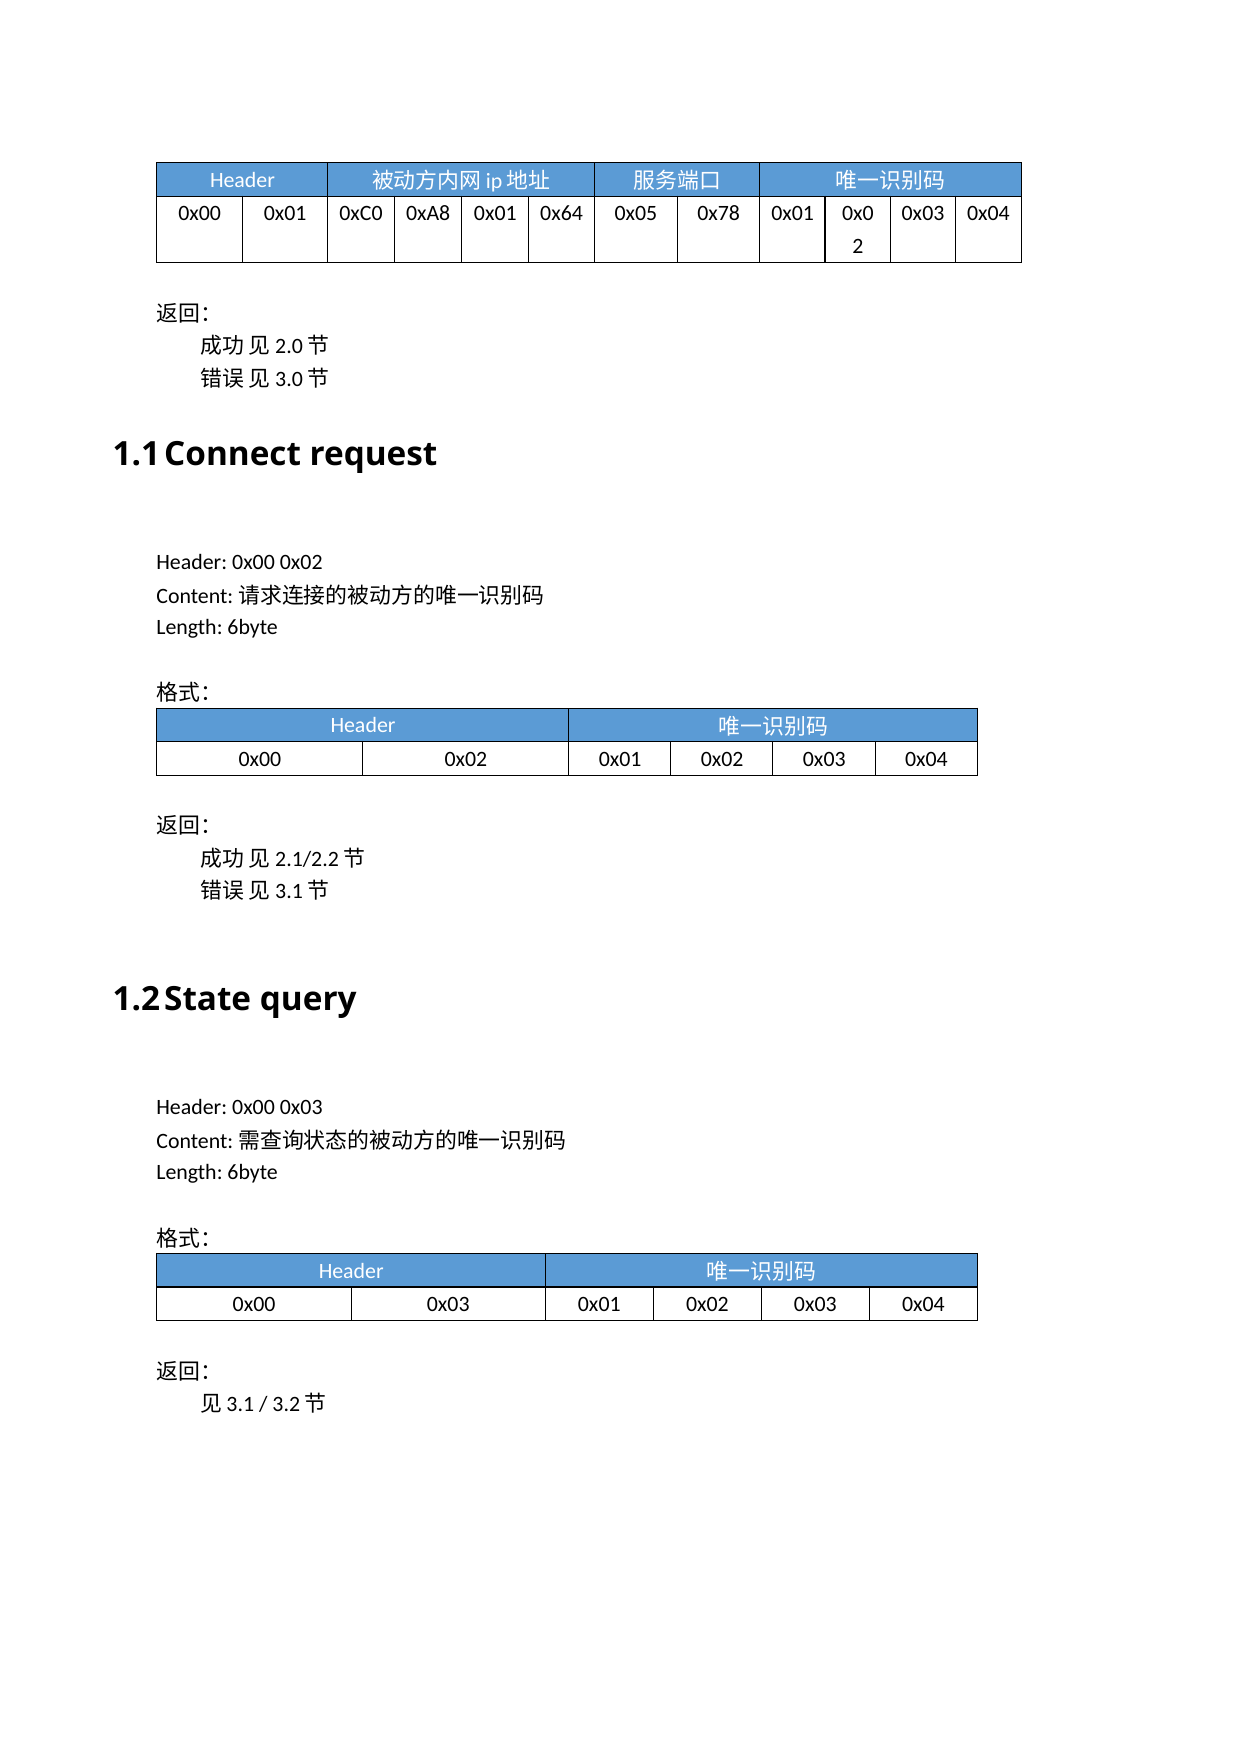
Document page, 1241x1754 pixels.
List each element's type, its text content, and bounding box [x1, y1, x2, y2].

table_cell 0x03 [352, 1288, 545, 1320]
table_header Header [157, 709, 568, 741]
text 返回： [112, 1353, 1128, 1386]
table_cell 0x02 [654, 1288, 761, 1320]
table_header 被动方内网ip地址 [328, 163, 594, 196]
text Content: 请求连接的被动方的唯一识别码 [156, 577, 1128, 610]
table_cell 0x04 [870, 1288, 977, 1320]
text 返回： [156, 295, 1128, 328]
text 成功 见2.0节 [156, 328, 1128, 360]
text 成功 见2.1/2.2节 [156, 841, 1128, 873]
table_header 唯一识别码 [760, 163, 1021, 196]
table_cell 0x04 [956, 197, 1021, 262]
table_cell 0x00 [157, 742, 362, 774]
table_header 唯一识别码 [546, 1254, 977, 1286]
table_cell 0xC0 [328, 197, 394, 262]
table_cell 0x02 [826, 197, 890, 262]
table_cell 0x01 [462, 197, 528, 262]
table_cell 0x02 [363, 742, 568, 774]
text Header: 0x00 0x03 [112, 1090, 1128, 1123]
table_header 服务端口 [595, 163, 759, 196]
text 见3.1 / 3.2节 [112, 1386, 1128, 1418]
table_cell 0x01 [569, 742, 670, 774]
subtitle State query [112, 965, 1128, 1030]
table_header Header [157, 163, 327, 196]
table_cell 0x01 [243, 197, 327, 262]
table_cell 0x03 [773, 742, 875, 774]
text 错误 见3.0节 [156, 360, 1128, 393]
table_cell 0x05 [595, 197, 677, 262]
table_header Header [157, 1254, 545, 1286]
subtitle Connect request [112, 420, 1128, 485]
table_cell 0x00 [157, 197, 242, 262]
table_cell 0x00 [157, 1288, 351, 1320]
table_cell 0x01 [546, 1288, 653, 1320]
table_header 唯一识别码 [569, 709, 977, 741]
text Content: 需查询状态的被动方的唯一识别码 [112, 1123, 1128, 1155]
table_cell 0x64 [529, 197, 594, 262]
table_cell 0x03 [891, 197, 955, 262]
table_cell 0x04 [876, 742, 977, 774]
text Length: 6byte [112, 1155, 1128, 1188]
table_cell 0x03 [762, 1288, 869, 1320]
text 返回： [156, 808, 1128, 841]
text Length: 6byte [156, 610, 1128, 642]
table_cell 0x02 [671, 742, 772, 774]
text 错误 见3.1节 [156, 873, 1128, 906]
table_cell 0xA8 [395, 197, 461, 262]
table_cell 0x78 [678, 197, 759, 262]
text 格式： [156, 675, 1128, 707]
table_cell 0x01 [760, 197, 824, 262]
text 格式： [112, 1220, 1128, 1253]
text Header: 0x00 0x02 [156, 545, 1128, 577]
